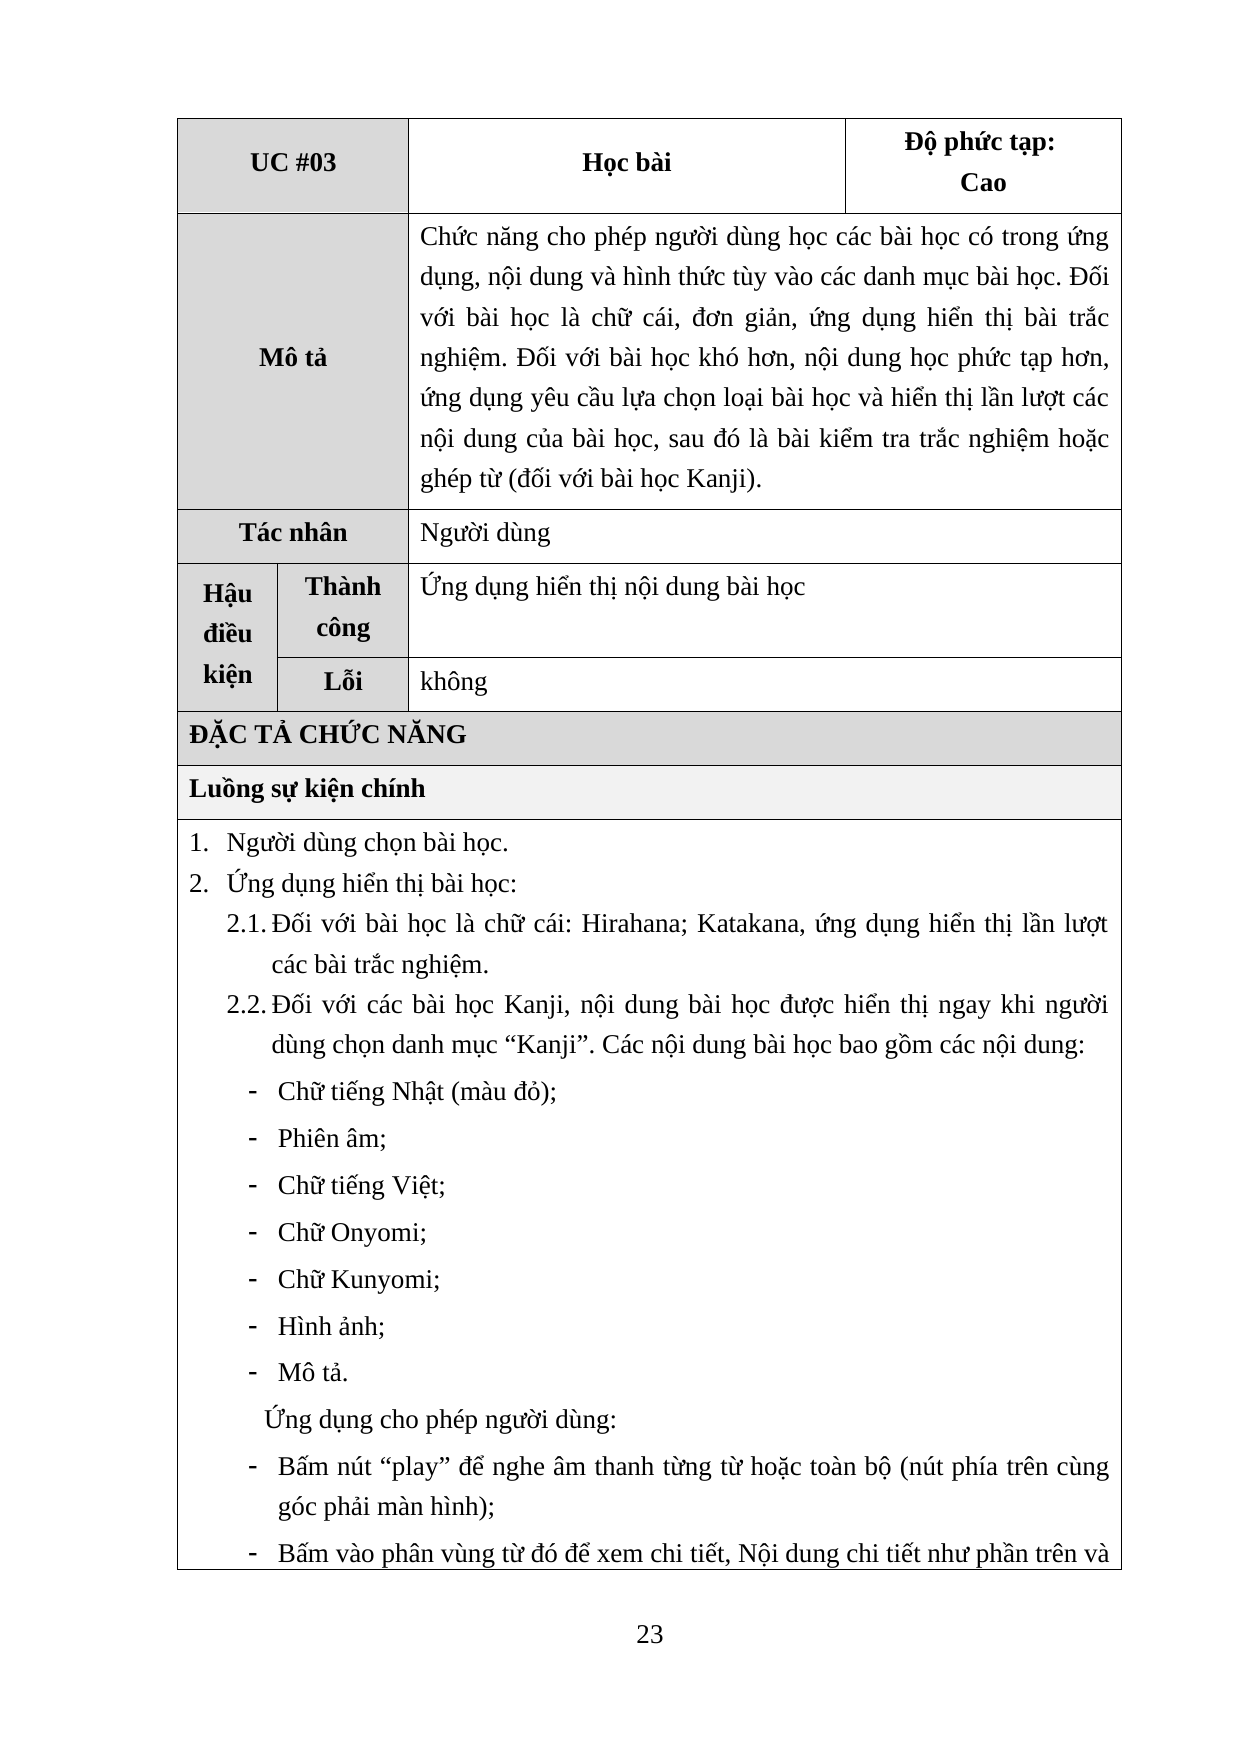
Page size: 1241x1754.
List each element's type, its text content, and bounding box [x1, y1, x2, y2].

table_cell Hậu điều kiện [178, 564, 277, 711]
table_cell Thành công [278, 564, 408, 657]
table_cell không [409, 658, 1121, 711]
table_cell Người dùng [409, 510, 1121, 563]
table_cell Tác nhân [178, 510, 408, 563]
table_cell ĐẶC TẢ CHỨC NĂNG [178, 712, 1121, 765]
table_header Độ phức tạp: Cao [846, 119, 1121, 212]
table_cell Mô tả [178, 214, 408, 509]
table_cell Ứng dụng hiển thị nội dung bài học [409, 564, 1121, 657]
table_cell Luồng sự kiện chính [178, 766, 1121, 819]
table_header UC #03 [178, 119, 408, 212]
table_header Học bài [409, 119, 845, 212]
table_cell Lỗi [278, 658, 408, 711]
table_cell Chức năng cho phép người dùng học các bài học có trong ứng dụng, nội dung và hình thức tùy vào các danh mục bài học. Đối với bài học là chữ cái, đơn giản, ứng dụng hiển thị bài trắc nghiệm. Đối với bài học khó hơn, nội dung học phức tạp hơn, ứng dụng yêu cầu lựa chọn loại bài học và hiển thị lần lượt các nội dung của bài học, sau đó là bài kiểm tra trắc nghiệm hoặc ghép từ (đối với bài học Kanji). [409, 214, 1121, 509]
